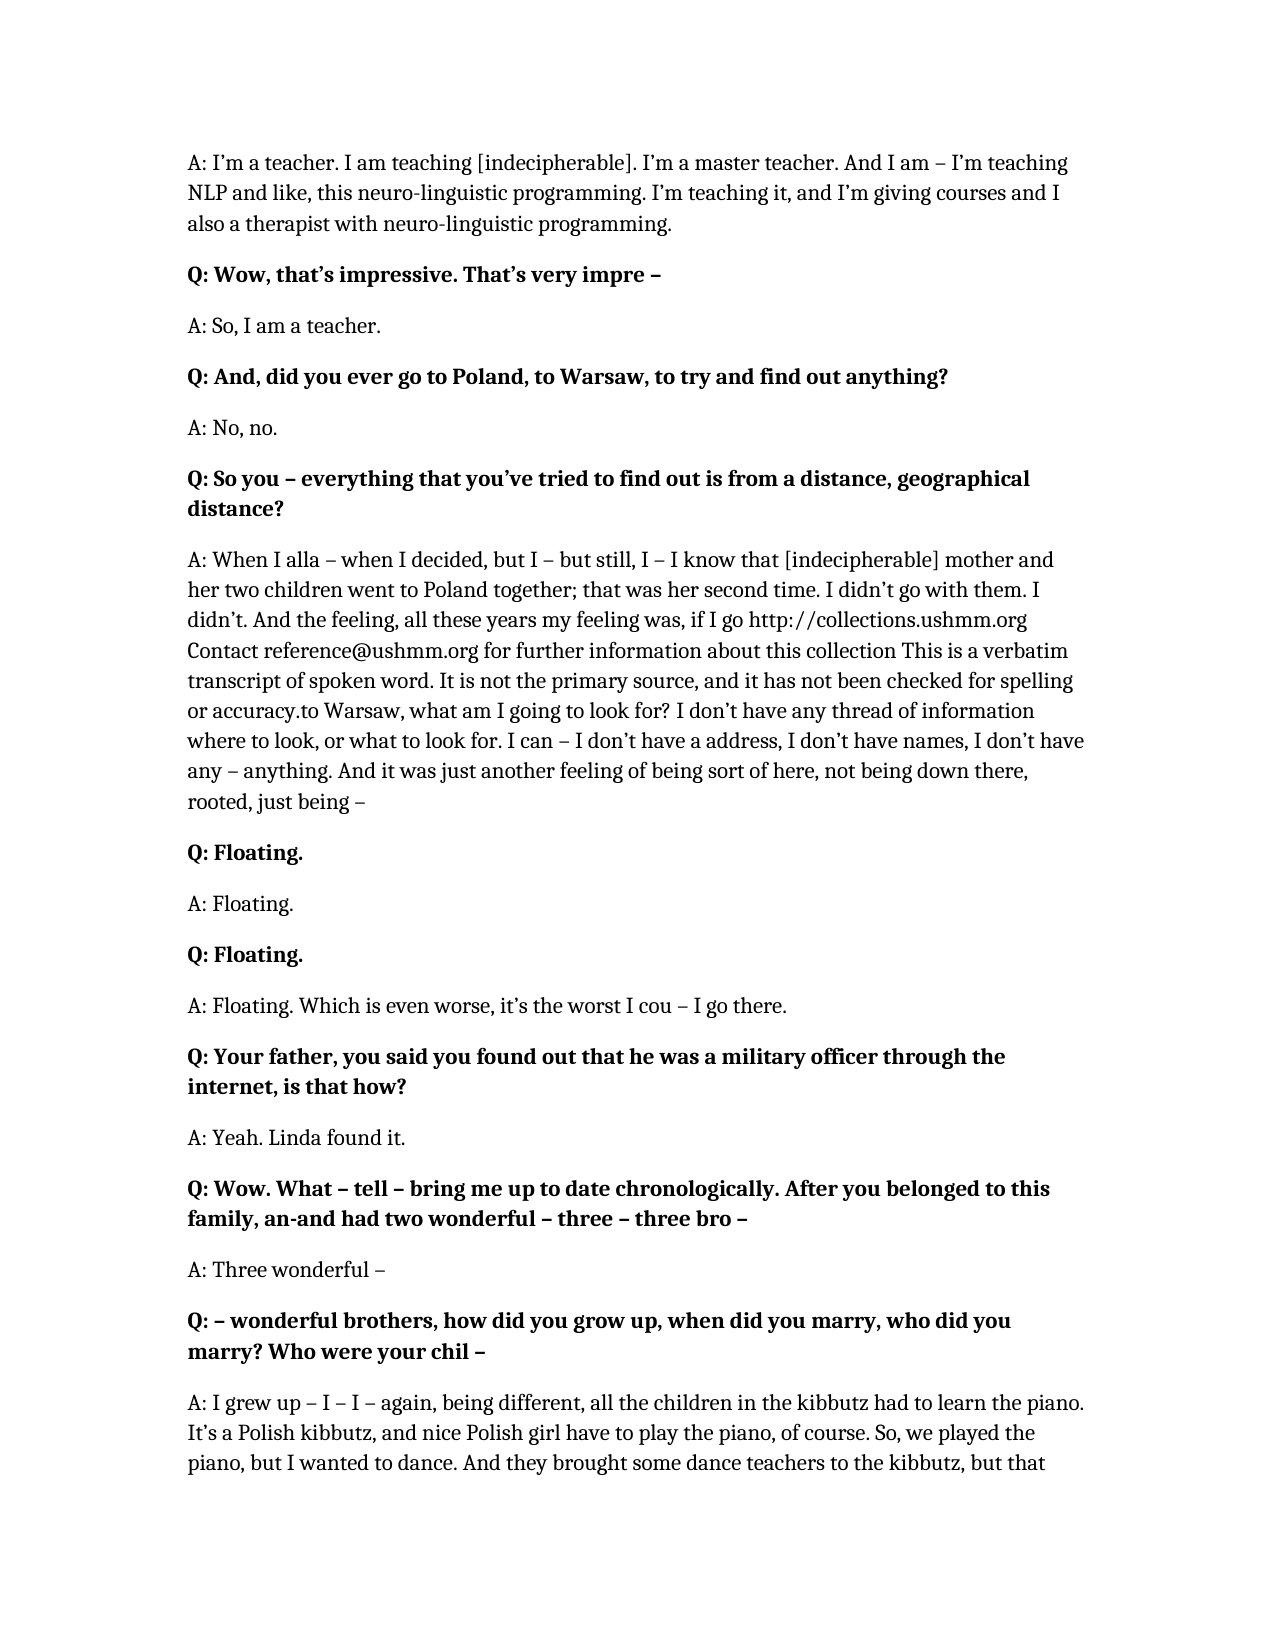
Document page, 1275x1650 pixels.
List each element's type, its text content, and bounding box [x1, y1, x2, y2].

text Q: Your father, you said you found out that he was a military officer through the internet, is that how? [187, 1044, 1087, 1100]
text A: Floating. Which is even worse, it’s the worst I cou – I go there. [187, 993, 1087, 1019]
text A: So, I am a teacher. [187, 312, 1087, 339]
text A: No, no. [187, 414, 1087, 441]
text A: Yeah. Linda found it. [187, 1125, 1087, 1151]
text Q: So you – everything that you’ve tried to find out is from a distance, geographical distance? [187, 466, 1087, 522]
text A: When I alla – when I decided, but I – but still, I – I know that [indecipherable] mother and her two children went to Poland together; that was her second time. I didn’t go with them. I didn’t. And the feeling, all these years my feeling was, if I go http://collections.ushmm.org Contact reference@ushmm.org for further information about this collection This is a verbatim transcript of spoken word. It is not the primary source, and it has not been checked for spelling or accuracy.to Warsaw, what am I going to look for? I don’t have any thread of information where to look, or what to look for. I can – I don’t have a address, I don’t have names, I don’t have any – anything. And it was just another feeling of being sort of here, not being down there, rooted, just being – [187, 547, 1087, 815]
text Q: Wow. What – tell – bring me up to date chronologically. After you belonged to this family, an-and had two wonderful – three – three bro – [187, 1176, 1087, 1233]
text Q: Wow, that’s impressive. That’s very impre – [187, 261, 1087, 288]
text Q: Floating. [187, 839, 1087, 866]
text Q: – wonderful brothers, how did you grow up, when did you marry, who did you marry? Who were your chil – [187, 1308, 1087, 1365]
text A: Three wonderful – [187, 1257, 1087, 1284]
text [187, 1389, 1087, 1476]
text Q: And, did you ever go to Poland, to Warsaw, to try and find out anything? [187, 363, 1087, 390]
text Q: Floating. [187, 942, 1087, 968]
text A: I’m a teacher. I am teaching [indecipherable]. I’m a master teacher. And I am – I’m teaching NLP and like, this neuro-linguistic programming. I’m teaching it, and I’m giving courses and I also a therapist with neuro-linguistic programming. [187, 150, 1087, 237]
text A: Floating. [187, 891, 1087, 917]
